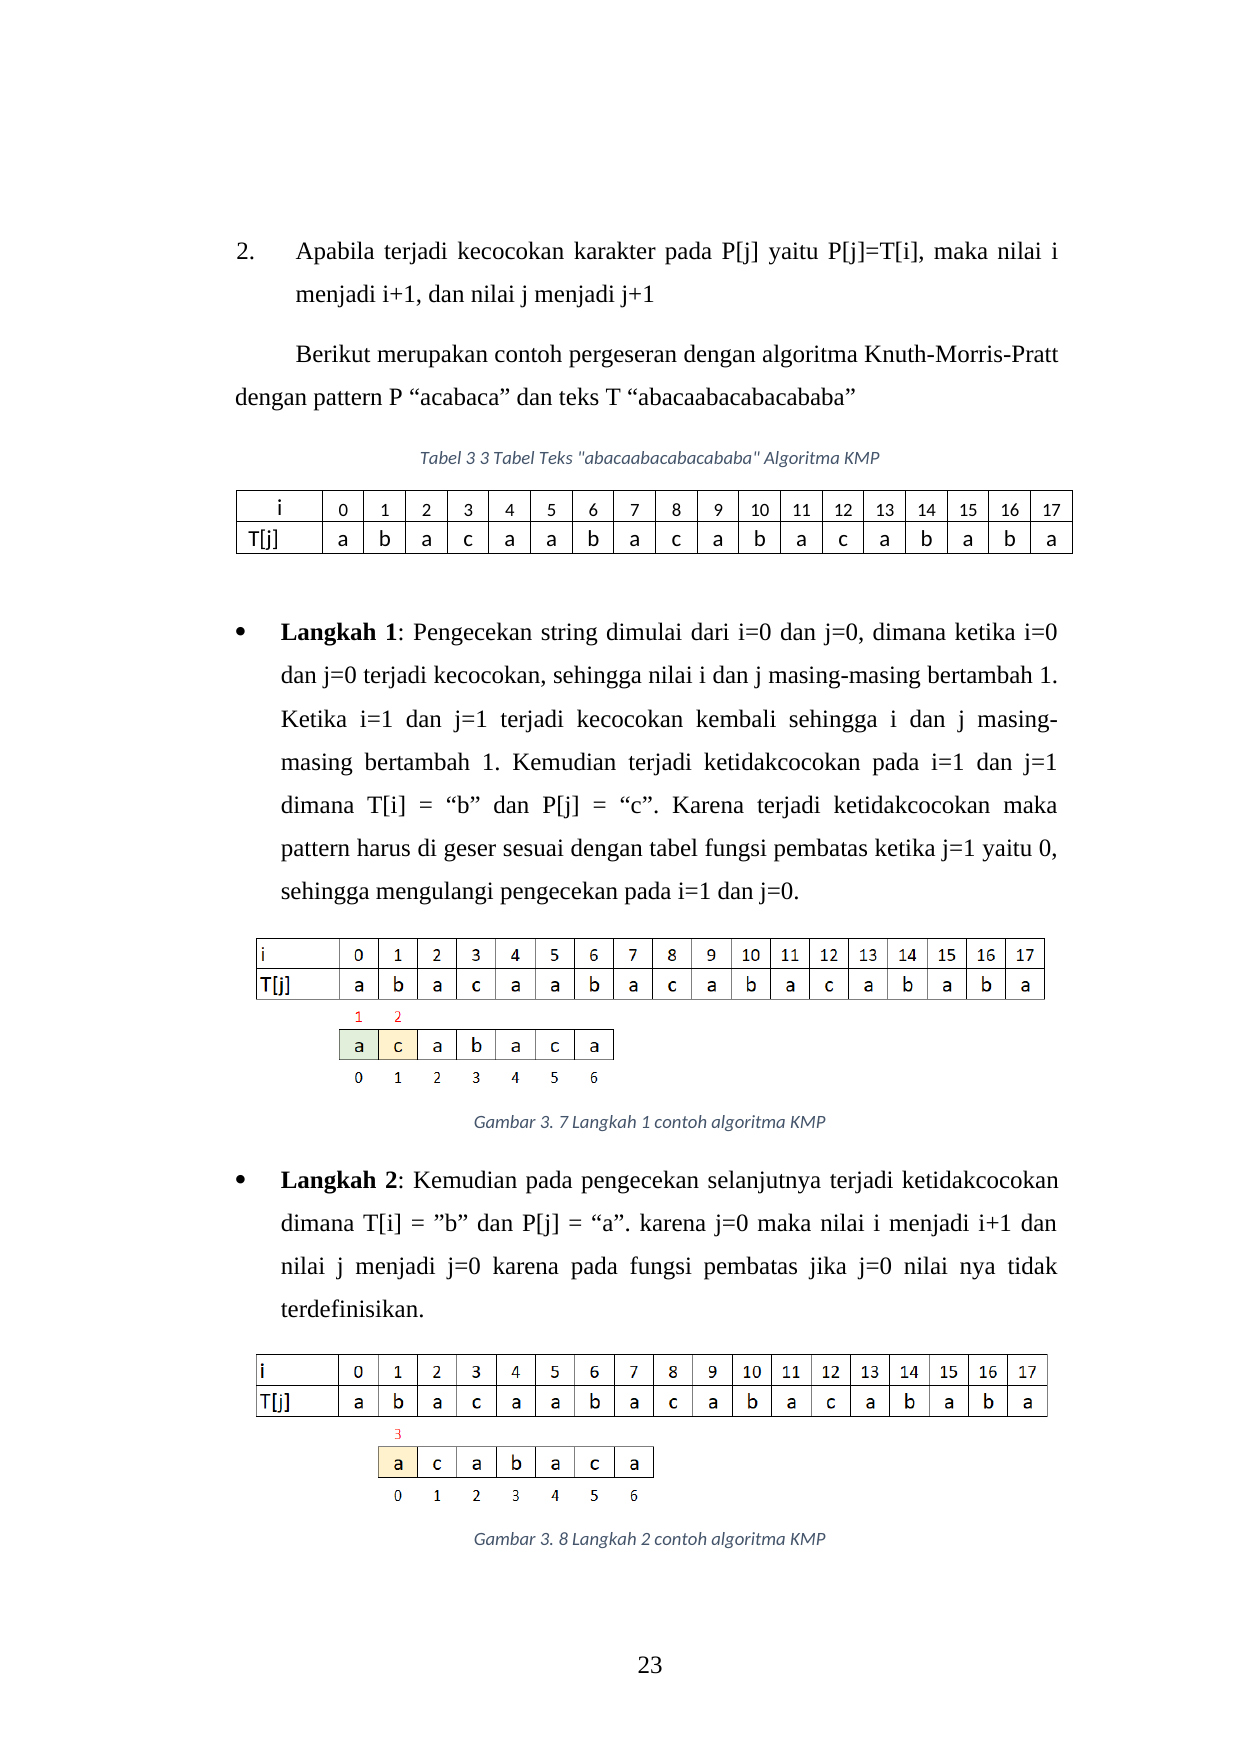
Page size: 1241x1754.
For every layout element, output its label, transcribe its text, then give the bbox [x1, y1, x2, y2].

table_header 0 [323, 491, 363, 521]
table_header 13 [864, 491, 905, 521]
table_cell a [406, 522, 447, 552]
table_cell a [948, 522, 988, 552]
table_header 3 [448, 491, 488, 521]
table_cell c [448, 522, 488, 552]
table_cell a [531, 522, 572, 552]
picture [236, 919, 1063, 1096]
table_header 9 [698, 491, 738, 521]
list Apabila terjadi kecocokan karakter pada P[j] yaitu P[j]=T[i], maka nilai i menjadi i+1, dan nilai j menjadi j+1 [236, 236, 1059, 308]
table_header 17 [1031, 491, 1072, 521]
table_cell b [989, 522, 1030, 552]
table_header 10 [739, 491, 780, 521]
table_header 5 [531, 491, 572, 521]
text Berikut merupakan contoh pergeseran dengan algoritma Knuth-Morris-Pratt dengan pattern P “acabaca” dan teks T “abacaabacabacababa” [235, 339, 1059, 411]
table_cell b [906, 522, 947, 552]
table_header 12 [823, 491, 863, 521]
table_cell a [1031, 522, 1072, 552]
table_cell b [573, 522, 613, 552]
table_cell a [489, 522, 530, 552]
table_cell c [656, 522, 697, 552]
table_header 2 [406, 491, 447, 521]
table_header 15 [948, 491, 988, 521]
table_cell a [781, 522, 822, 552]
table_header i [237, 491, 322, 521]
table_cell a [614, 522, 655, 552]
table_cell T[j] [237, 522, 322, 552]
table_cell c [823, 522, 863, 552]
table_header 8 [656, 491, 697, 521]
picture [236, 1337, 1063, 1514]
table_header 11 [781, 491, 822, 521]
list Langkah 1: Pengecekan string dimulai dari i=0 dan j=0, dimana ketika i=0 dan j=0 terjadi kecocokan, sehingga nilai i dan j masing-masing bertambah 1. Ketika i=1 dan j=1 terjadi kecocokan kembali sehingga i dan j masing-masing bertambah 1. Kemudian terjadi ketidakcocokan pada i=1 dan j=1 dimana T[i] = “b” dan P[j] = “c”. Karena terjadi ketidakcocokan maka pattern harus di geser sesuai dengan tabel fungsi pembatas ketika j=1 yaitu 0, sehingga mengulangi pengecekan pada i=1 dan j=0. [236, 617, 1059, 905]
table_cell b [739, 522, 780, 552]
list Langkah 2: Kemudian pada pengecekan selanjutnya terjadi ketidakcocokan dimana T[i] = ”b” dan P[j] = “a”. karena j=0 maka nilai i menjadi i+1 dan nilai j menjadi j=0 karena pada fungsi pembatas jika j=0 nilai nya tidak terdefinisikan. [236, 1165, 1059, 1323]
table_cell a [864, 522, 905, 552]
table_header 6 [573, 491, 613, 521]
table_cell a [698, 522, 738, 552]
table_header 7 [614, 491, 655, 521]
table_header 1 [364, 491, 405, 521]
table_cell b [364, 522, 405, 552]
table_header 14 [906, 491, 947, 521]
table_header 16 [989, 491, 1030, 521]
table_cell a [323, 522, 363, 552]
table_header 4 [489, 491, 530, 521]
